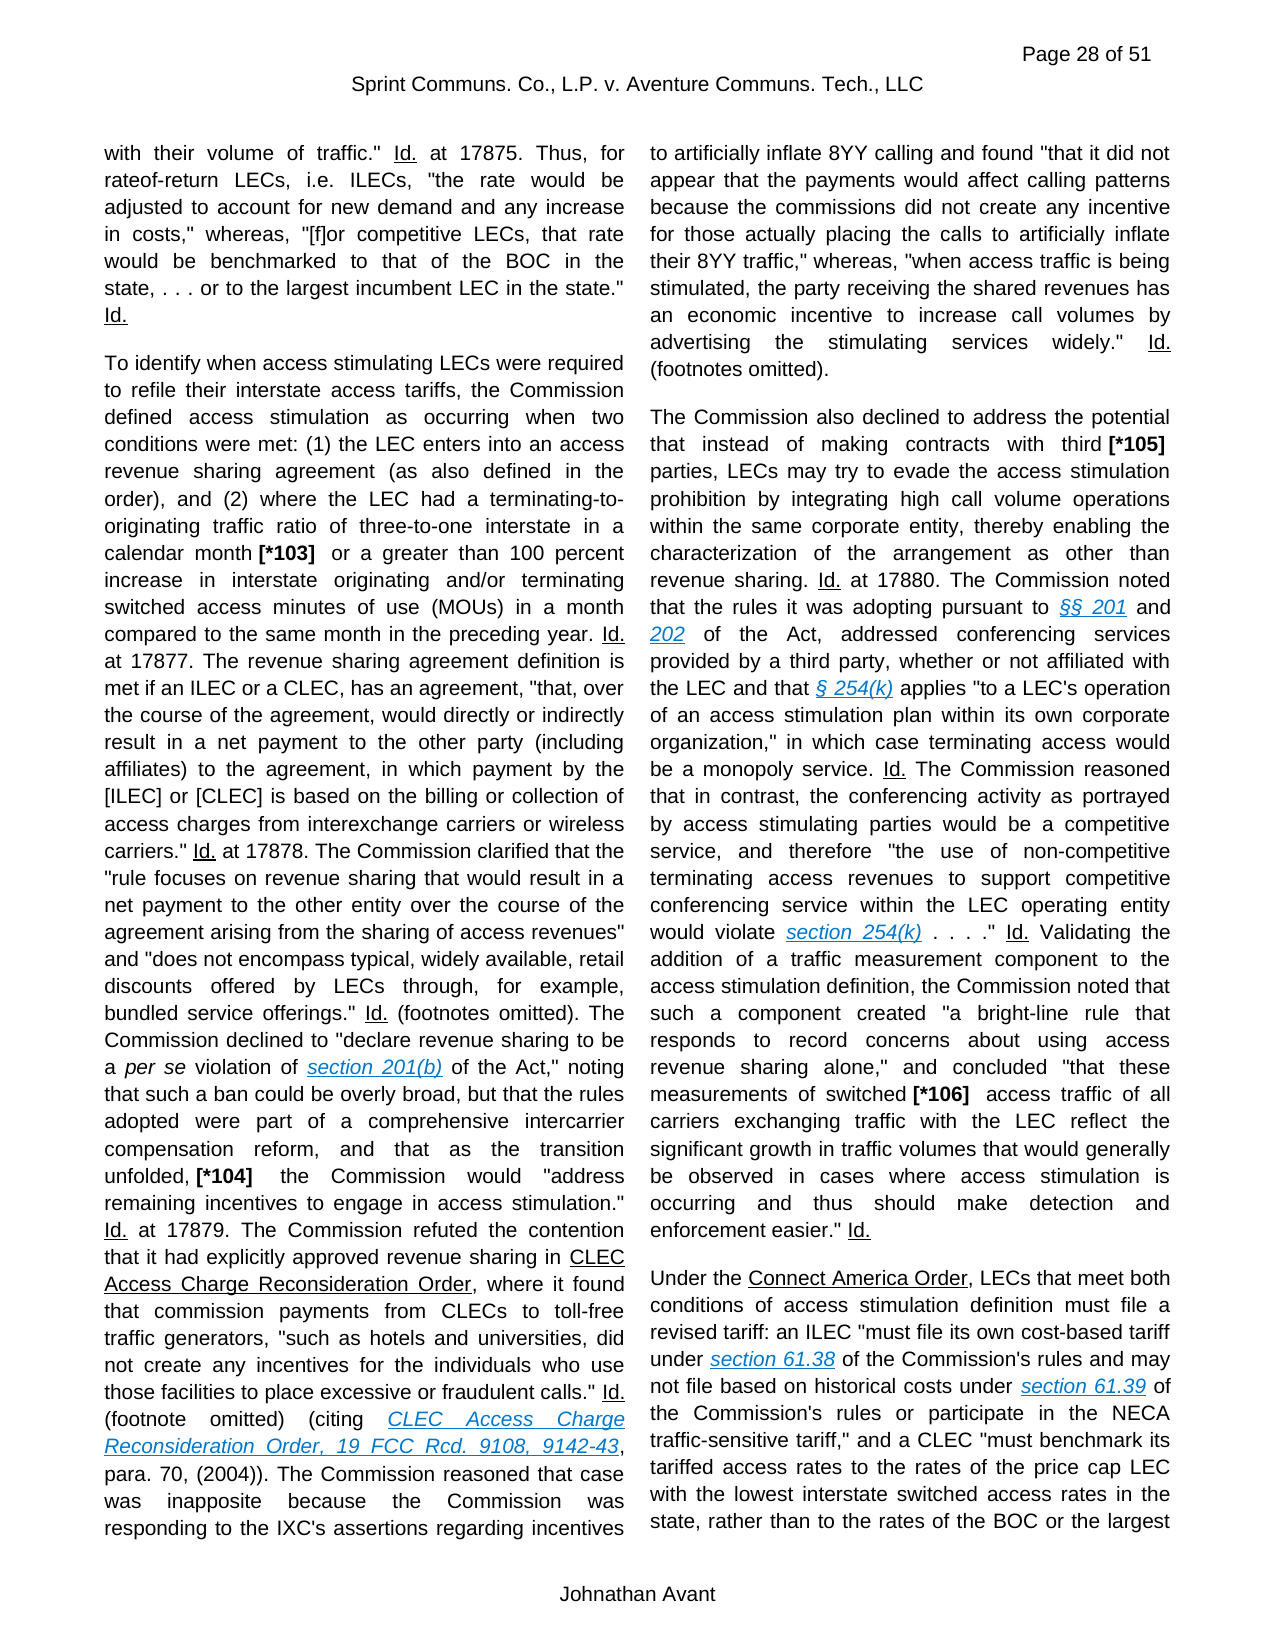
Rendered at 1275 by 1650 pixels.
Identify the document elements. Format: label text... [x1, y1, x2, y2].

text To identify when access stimulating LECs were required to refile their interstate access tariffs, the Commission defined access stimulation as occurring when two conditions were met: (1) the LEC enters into an access revenue sharing agreement (as also defined in the order), and (2) where the LEC had a terminating-to-originating traffic ratio of three-to-one interstate in a calendar month [*103] or a greater than 100 percent increase in interstate originating and/or terminating switched access minutes of use (MOUs) in a month compared to the same month in the preceding year. Id. at 17877. The revenue sharing agreement definition is met if an ILEC or a CLEC, has an agreement, "that, over the course of the agreement, would directly or indirectly result in a net payment to the other party (including affiliates) to the agreement, in which payment by the [ILEC] or [CLEC] is based on the billing or collection of access charges from interexchange carriers or wireless carriers." Id. at 17878. The Commission clarified that the "rule focuses on revenue sharing that would result in a net payment to the other entity over the course of the agreement arising from the sharing of access revenues" and "does not encompass typical, widely available, retail discounts offered by LECs through, for example, bundled service offerings." Id. (footnotes omitted). The Commission declined to "declare revenue sharing to be a per se violation of section 201(b) of the Act," noting that such a ban could be overly broad, but that the rules adopted were part of a comprehensive intercarrier compensation reform, and that as the transition unfolded, [*104] the Commission would "address remaining incentives to engage in access stimulation." Id. at 17879. The Commission refuted the contention that it had explicitly approved revenue sharing in CLEC Access Charge Reconsideration Order, where it found that commission payments from CLECs to toll-free traffic generators, "such as hotels and universities, did not create any incentives for the individuals who use those facilities to place excessive or fraudulent calls." Id. (footnote omitted) (citing CLEC Access Charge Reconsideration Order, 19 FCC Rcd. 9108, 9142-43, para. 70, (2004)). The Commission reasoned that case was inapposite because the Commission was responding to the IXC's assertions regarding incentives to artificially inflate 8YY calling and found "that it did not appear that the payments would affect calling patterns because the commissions did not create any incentive for those actually placing the calls to artificially inflate their 8YY traffic," whereas, "when access traffic is being stimulated, the party receiving the shared revenues has an economic incentive to increase call volumes by advertising the stimulating services widely." Id. (footnotes omitted). [104, 348, 625, 1539]
text The Commission also declined to address the potential that instead of making contracts with third [*105] parties, LECs may try to evade the access stimulation prohibition by integrating high call volume operations within the same corporate entity, thereby enabling the characterization of the arrangement as other than revenue sharing. Id. at 17880. The Commission noted that the rules it was adopting pursuant to §§ 201 and 202 of the Act, addressed conferencing services provided by a third party, whether or not affiliated with the LEC and that § 254(k) applies "to a LEC's operation of an access stimulation plan within its own corporate organization," in which case terminating access would be a monopoly service. Id. The Commission reasoned that in contrast, the conferencing activity as portrayed by access stimulating parties would be a competitive service, and therefore "the use of non-competitive terminating access revenues to support competitive conferencing service within the LEC operating entity would violate section 254(k) . . . ." Id. Validating the addition of a traffic measurement component to the access stimulation definition, the Commission noted that such a component created "a bright-line rule that responds to record concerns about using access revenue sharing alone," and concluded "that these measurements of switched [*106] access traffic of all carriers exchanging traffic with the LEC reflect the significant growth in traffic volumes that would generally be observed in cases where access stimulation is occurring and thus should make detection and enforcement easier." Id. [650, 402, 1171, 1242]
